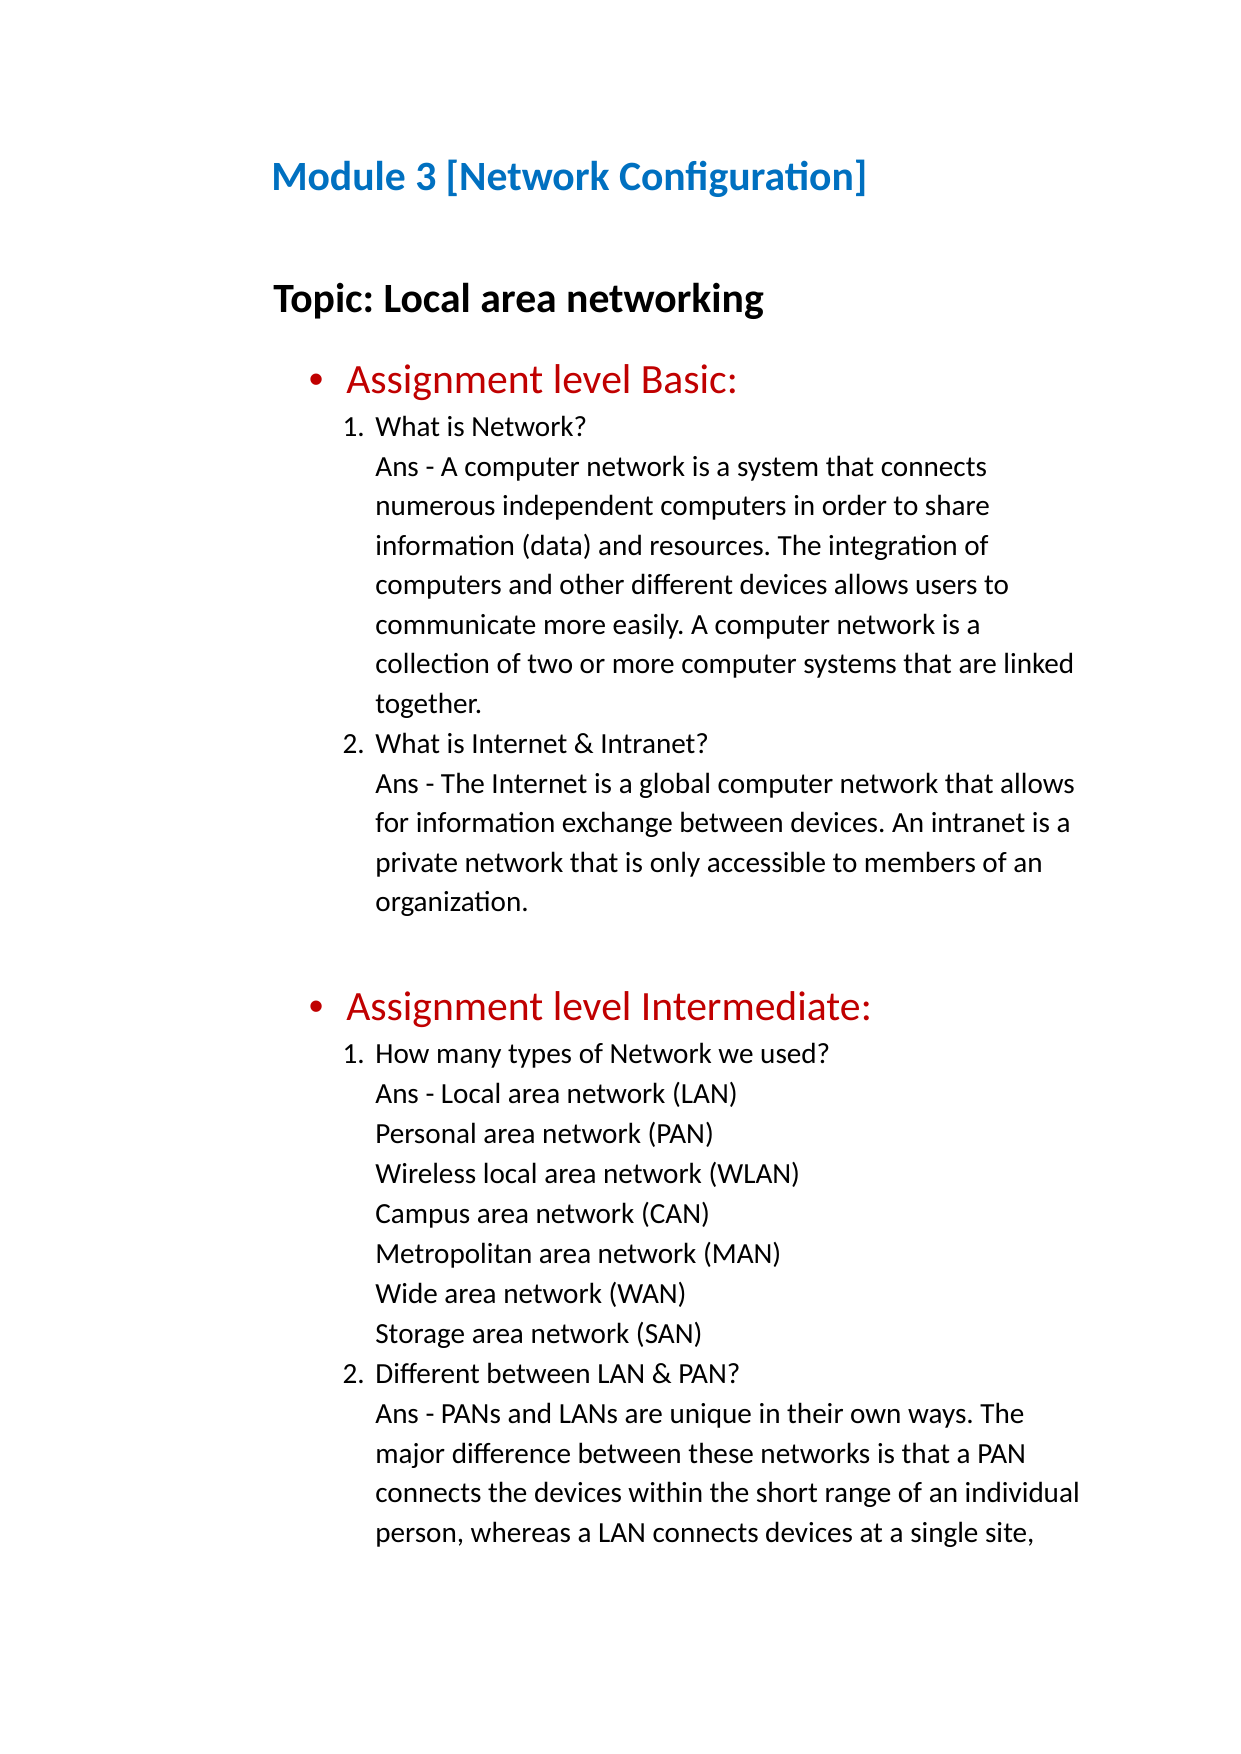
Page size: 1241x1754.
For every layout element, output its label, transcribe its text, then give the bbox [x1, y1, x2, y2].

list How many types of Network we used? [342, 1036, 1090, 1071]
text Ans - The Internet is a global computer network that allows for information exchange between devices. An intranet is a private network that is only accessible to members of an organization. [375, 765, 1090, 919]
list What is Network? [342, 408, 1090, 443]
subtitle Module 3 [Network Configuration] [271, 150, 1090, 201]
text Wide area network (WAN) [375, 1276, 1090, 1311]
text Metropolitan area network (MAN) [375, 1236, 1090, 1271]
list Different between LAN & PAN? [342, 1356, 1090, 1391]
text Storage area network (SAN) [375, 1316, 1090, 1351]
list Assignment level Intermediate: [308, 980, 1090, 1031]
text Ans - Local area network (LAN) [375, 1076, 1090, 1111]
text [375, 1396, 1090, 1550]
subtitle Topic: Local area networking [273, 272, 1090, 323]
text Campus area network (CAN) [375, 1196, 1090, 1231]
text Personal area network (PAN) [375, 1116, 1090, 1151]
text Ans - A computer network is a system that connects numerous independent computers in order to share information (data) and resources. The integration of computers and other different devices allows users to communicate more easily. A computer network is a collection of two or more computer systems that are linked together. [375, 448, 1090, 720]
list What is Internet & Intranet? [342, 725, 1090, 760]
text Wireless local area network (WLAN) [375, 1156, 1090, 1191]
list Assignment level Basic: [308, 353, 1090, 403]
